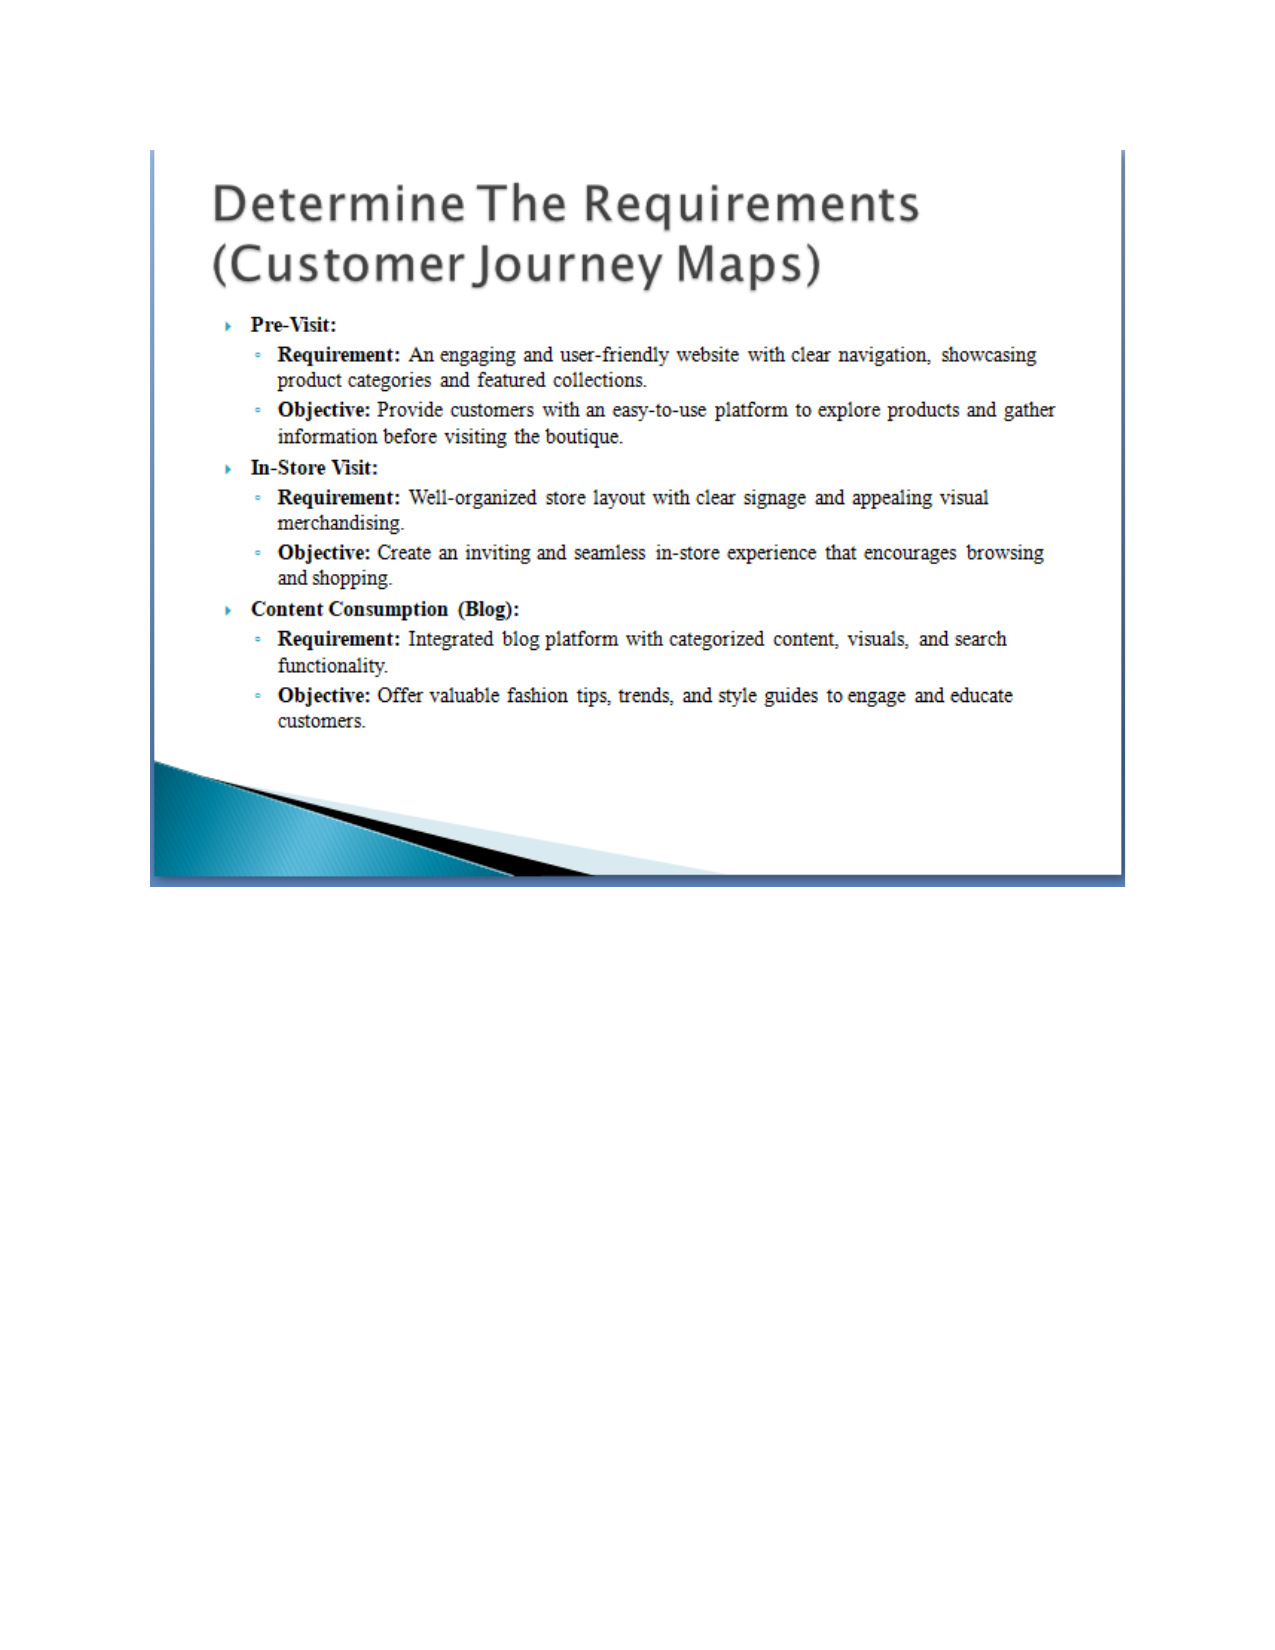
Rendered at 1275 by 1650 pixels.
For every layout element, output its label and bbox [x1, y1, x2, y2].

picture [150, 150, 1125, 887]
